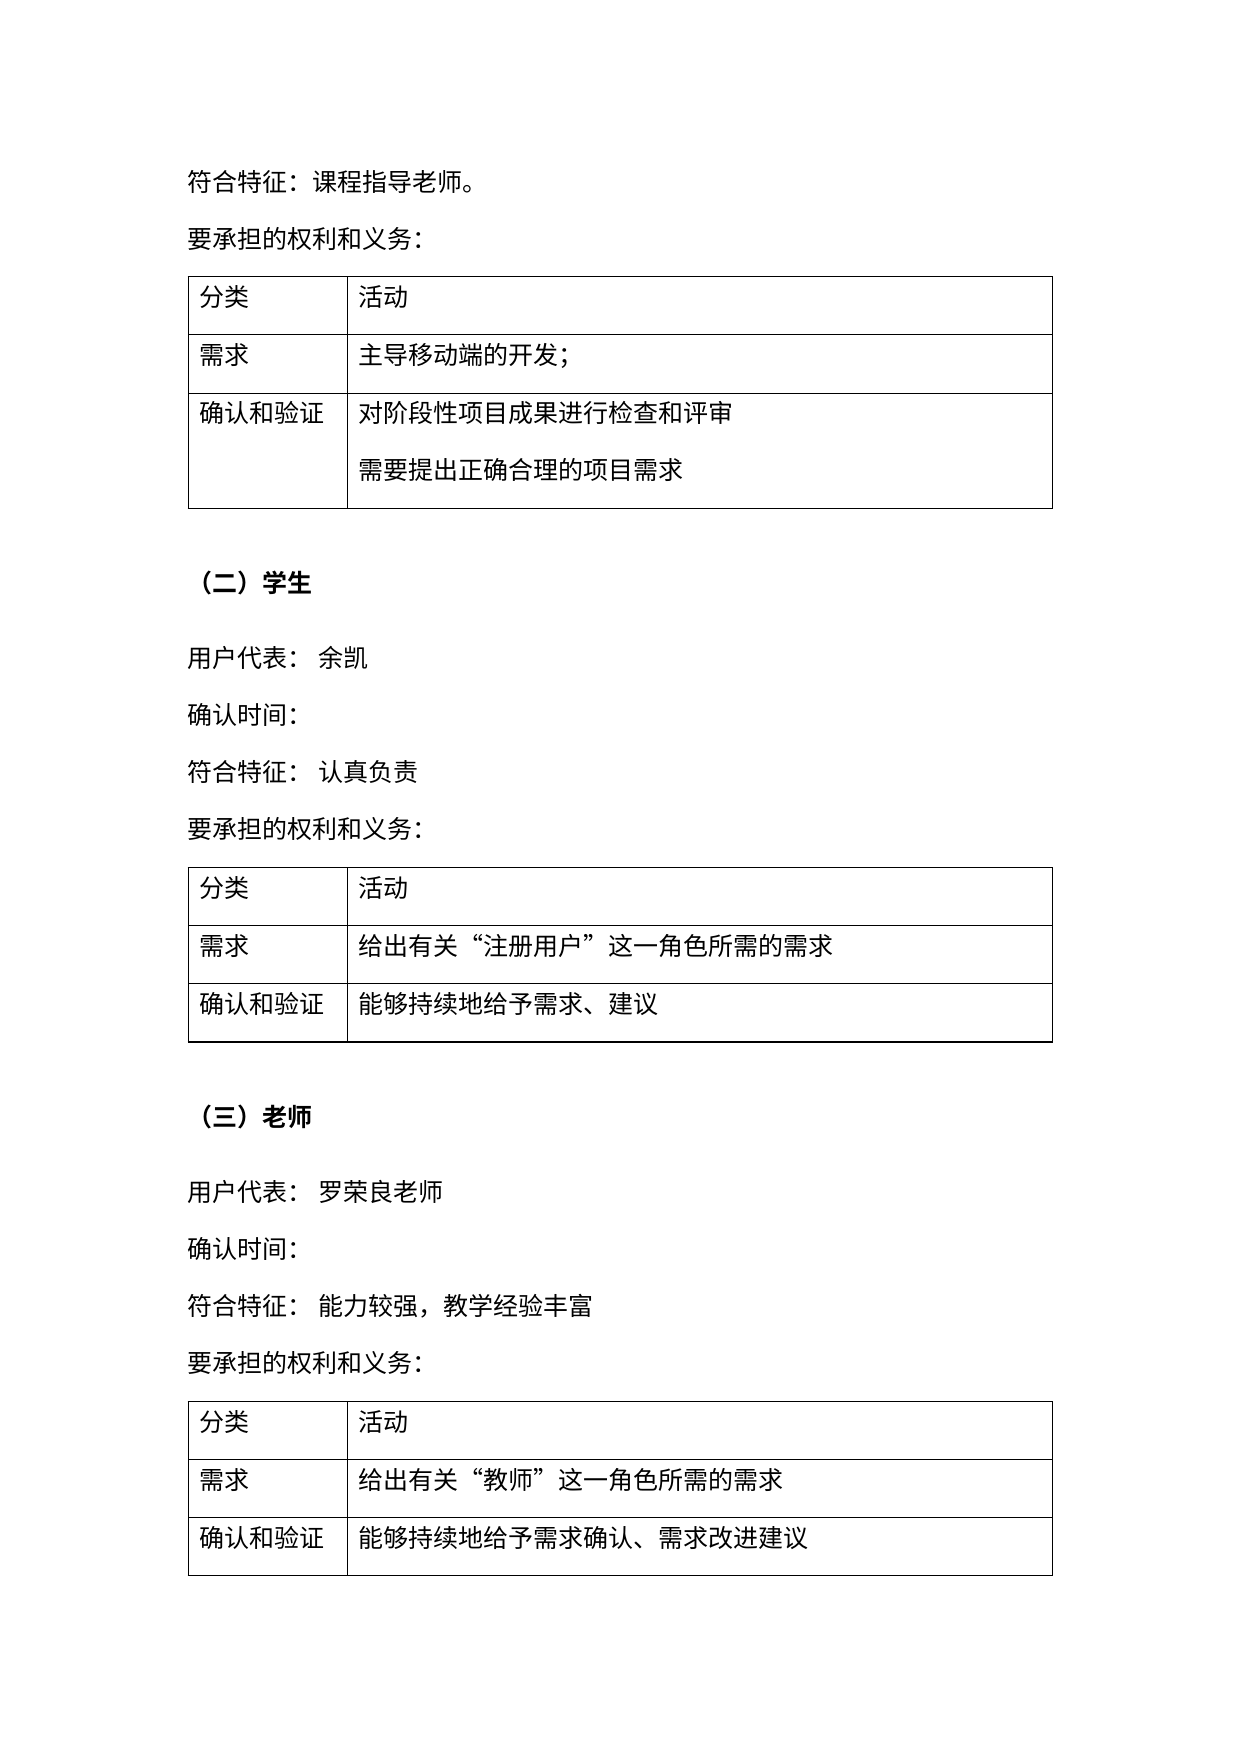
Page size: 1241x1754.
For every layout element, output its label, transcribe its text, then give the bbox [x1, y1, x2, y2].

table_cell 确认和验证 [189, 984, 347, 1041]
table_cell 需求 [189, 335, 347, 392]
table_cell 给出有关“教师”这一角色所需的需求 [348, 1460, 1052, 1517]
table_cell 给出有关“注册用户”这一角色所需的需求 [348, 926, 1052, 983]
table_header 分类 [189, 277, 347, 334]
text 用户代表： 余凯 [187, 639, 1053, 675]
text 符合特征： 认真负责 [187, 753, 1053, 789]
table_cell 对阶段性项目成果进行检查和评审 需要提出正确合理的项目需求 [348, 394, 1052, 508]
table_header 活动 [348, 1402, 1052, 1459]
text 确认时间： [187, 696, 1053, 732]
table_cell 能够持续地给予需求、建议 [348, 984, 1052, 1041]
table_cell 确认和验证 [189, 394, 347, 508]
text 符合特征： 能力较强，教学经验丰富 [187, 1287, 1053, 1323]
table_cell 主导移动端的开发； [348, 335, 1052, 392]
text 确认时间： [187, 1230, 1053, 1266]
text 要承担的权利和义务： [187, 810, 1053, 846]
table_header 活动 [348, 868, 1052, 925]
text 要承担的权利和义务： [187, 219, 1053, 255]
text 要承担的权利和义务： [187, 1344, 1053, 1380]
table_cell 确认和验证 [189, 1518, 347, 1575]
text 符合特征：课程指导老师。 [187, 162, 1053, 198]
table_header 分类 [189, 868, 347, 925]
subtitle （二）学生 [187, 563, 1053, 600]
table_header 分类 [189, 1402, 347, 1459]
table_header 活动 [348, 277, 1052, 334]
text 用户代表： 罗荣良老师 [187, 1173, 1053, 1209]
table_cell 能够持续地给予需求确认、需求改进建议 [348, 1518, 1052, 1575]
subtitle （三）老师 [187, 1097, 1053, 1134]
table_cell 需求 [189, 926, 347, 983]
table_cell 需求 [189, 1460, 347, 1517]
